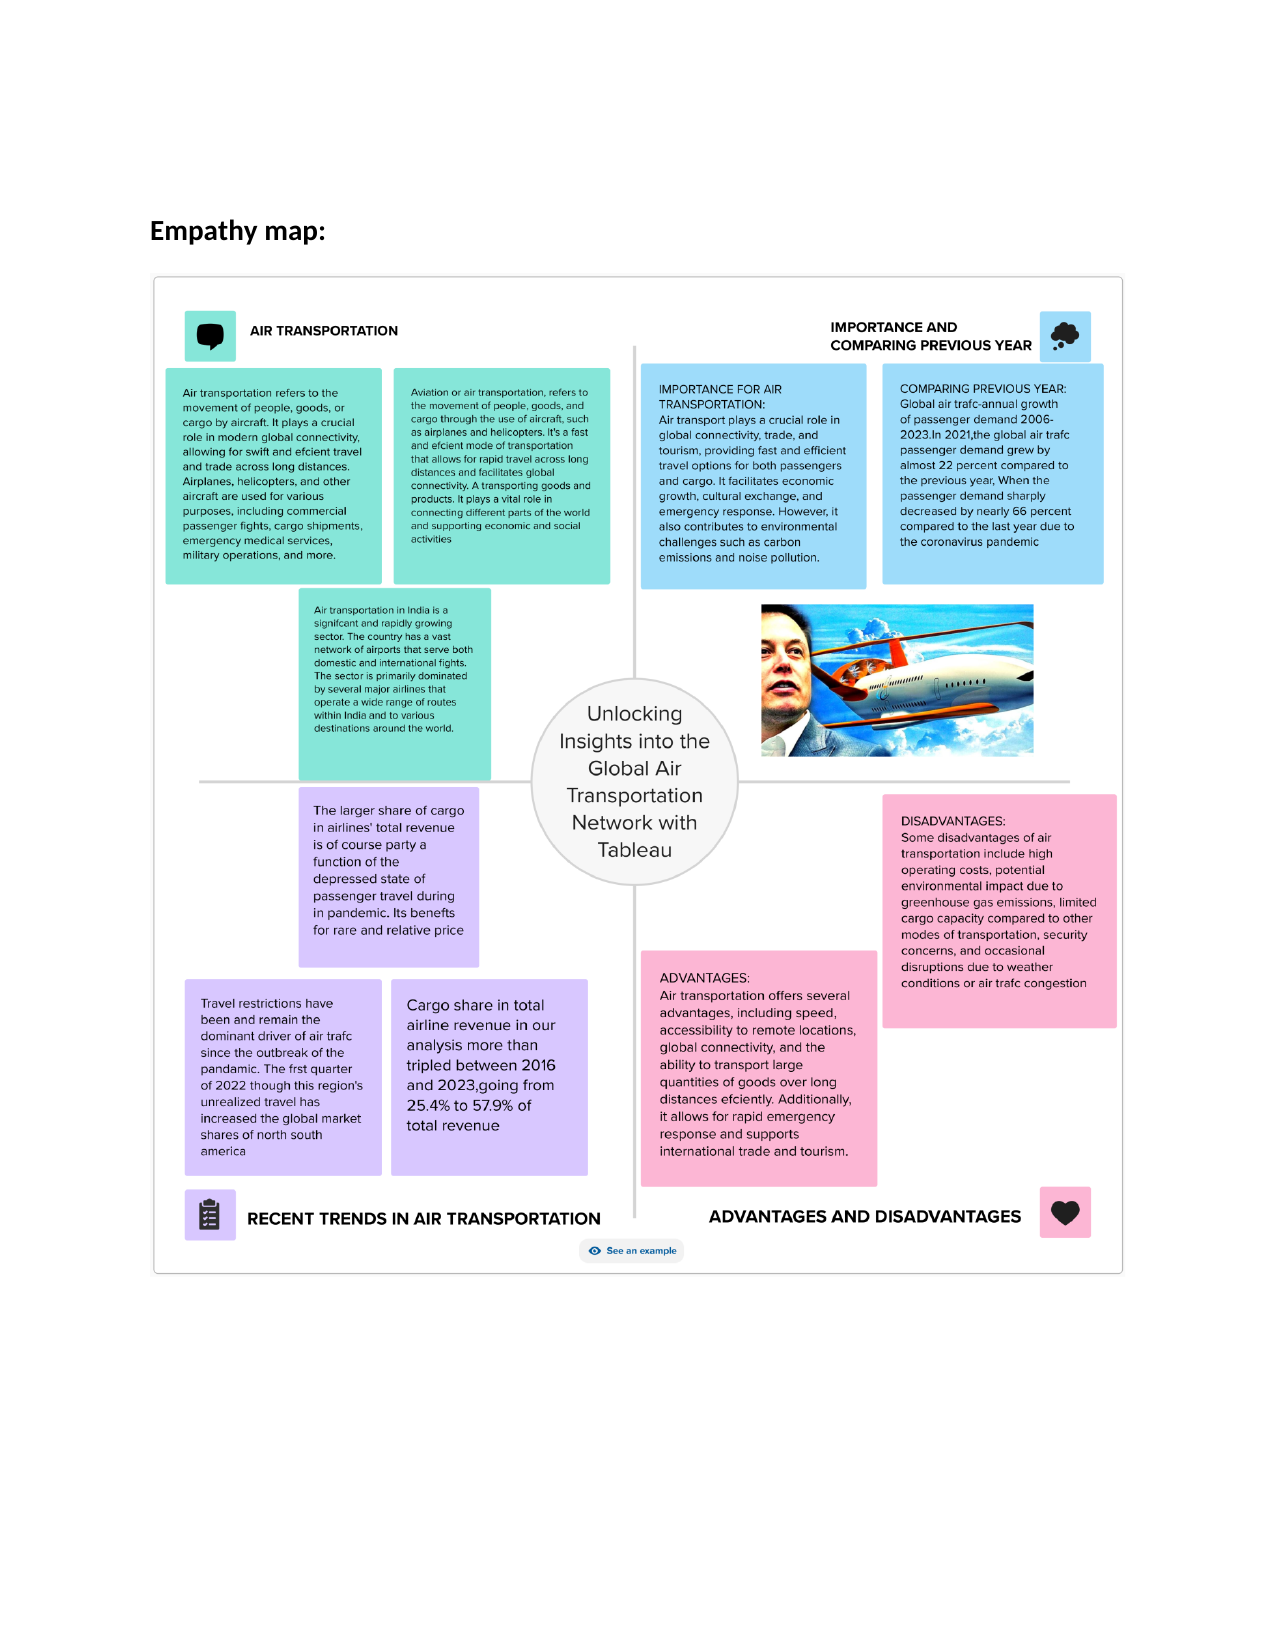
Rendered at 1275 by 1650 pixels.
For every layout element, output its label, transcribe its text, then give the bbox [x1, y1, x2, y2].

text Empathy map: [150, 212, 1125, 247]
picture [150, 273, 1125, 1277]
